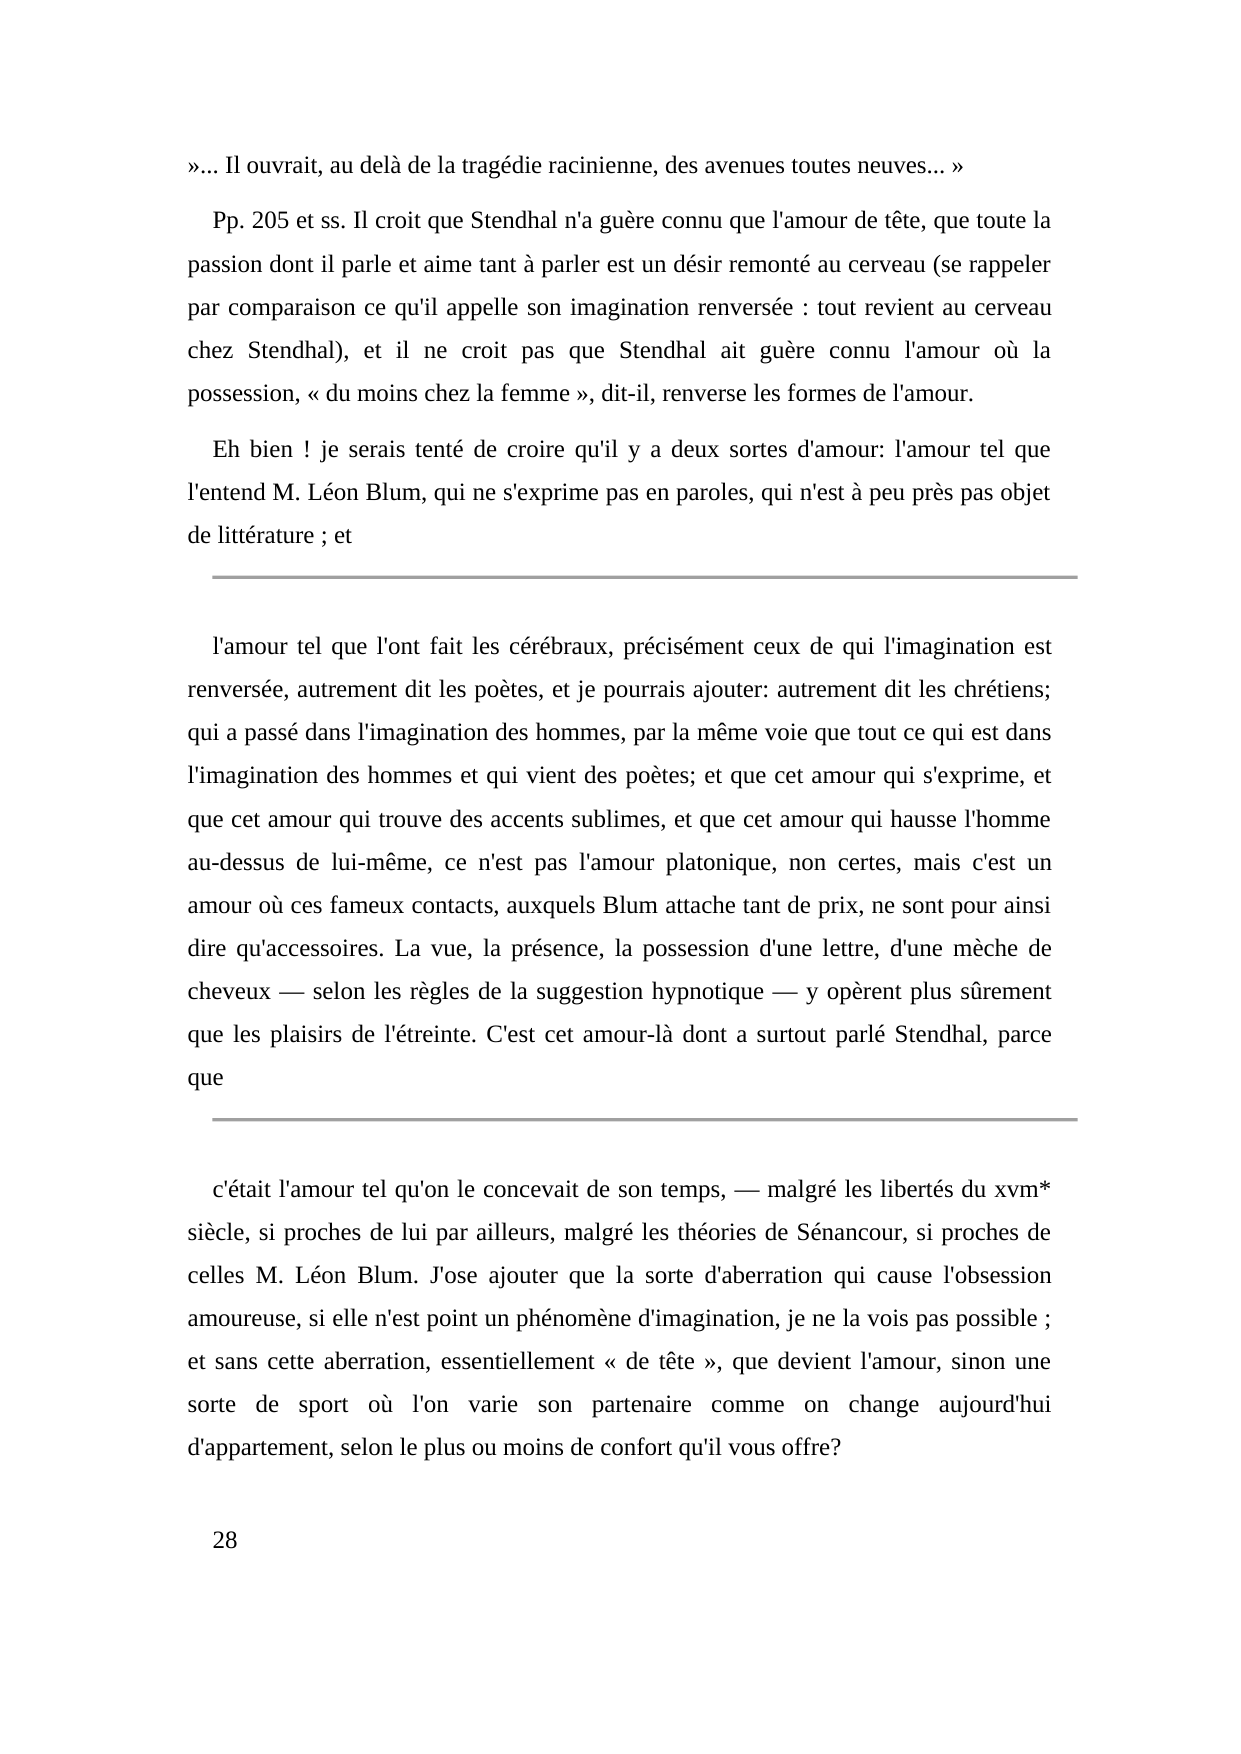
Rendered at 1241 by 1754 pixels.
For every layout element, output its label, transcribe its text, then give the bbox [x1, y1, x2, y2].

text Eh bien ! je serais tenté de croire qu'il y a deux sortes d'amour: l'amour tel que l'entend M. Léon Blum, qui ne s'exprime pas en paroles, qui n'est à peu près pas objet de littérature ; et [187, 434, 1053, 549]
text l'amour tel que l'ont fait les cérébraux, précisément ceux de qui l'imagination est renversée, autrement dit les poètes, et je pourrais ajouter: autrement dit les chrétiens; qui a passé dans l'imagination des hommes, par la même voie que tout ce qui est dans l'imagination des hommes et qui vient des poètes; et que cet amour qui s'exprime, et que cet amour qui trouve des accents sublimes, et que cet amour qui hausse l'homme au-dessus de lui-même, ce n'est pas l'amour platonique, non certes, mais c'est un amour où ces fameux contacts, auxquels Blum attache tant de prix, ne sont pour ainsi dire qu'accessoires. La vue, la présence, la possession d'une lettre, d'une mèche de cheveux — selon les règles de la suggestion hypnotique — y opèrent plus sûrement que les plaisirs de l'étreinte. C'est cet amour-là dont a surtout parlé Stendhal, parce que [187, 631, 1053, 1091]
text c'était l'amour tel qu'on le concevait de son temps, — malgré les libertés du xvm* siècle, si proches de lui par ailleurs, malgré les théories de Sénancour, si proches de celles M. Léon Blum. J'ose ajouter que la sorte d'aberration qui cause l'obsession amoureuse, si elle n'est point un phénomène d'imagination, je ne la vois pas possible ; et sans cette aberration, essentiellement « de tête », que devient l'amour, sinon une sorte de sport où l'on varie son partenaire comme on change aujourd'hui d'appartement, selon le plus ou moins de confort qu'il vous offre? [187, 1174, 1053, 1461]
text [187, 150, 1053, 179]
text Pp. 205 et ss. Il croit que Stendhal n'a guère connu que l'amour de tête, que toute la passion dont il parle et aime tant à parler est un désir remonté au cerveau (se rappeler par comparaison ce qu'il appelle son imagination renversée : tout revient au cerveau chez Stendhal), et il ne croit pas que Stendhal ait guère connu l'amour où la possession, « du moins chez la femme », dit-il, renverse les formes de l'amour. [187, 206, 1053, 407]
